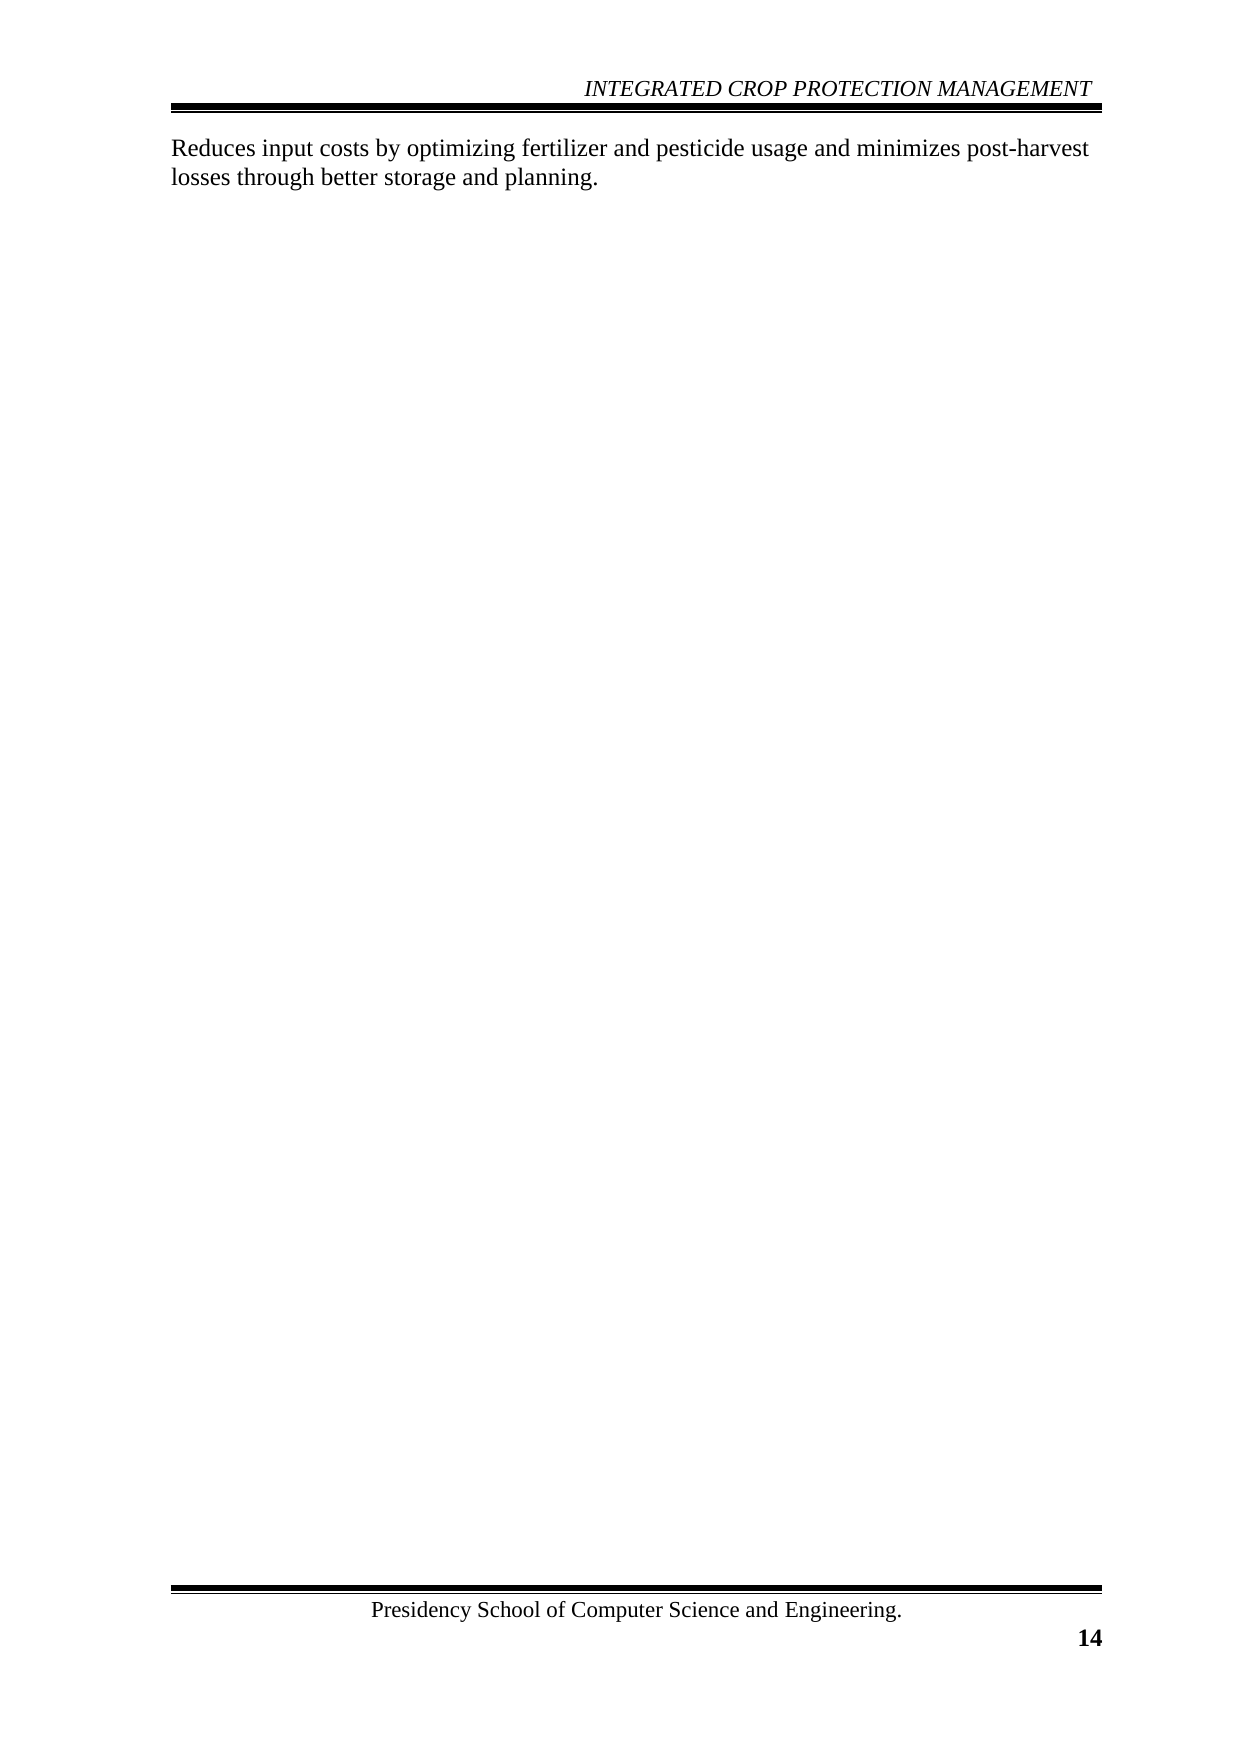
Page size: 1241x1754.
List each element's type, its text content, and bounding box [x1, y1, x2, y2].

text Reduces input costs by optimizing fertilizer and pesticide usage and minimizes post-harvest losses through better storage and planning. [171, 133, 1102, 190]
